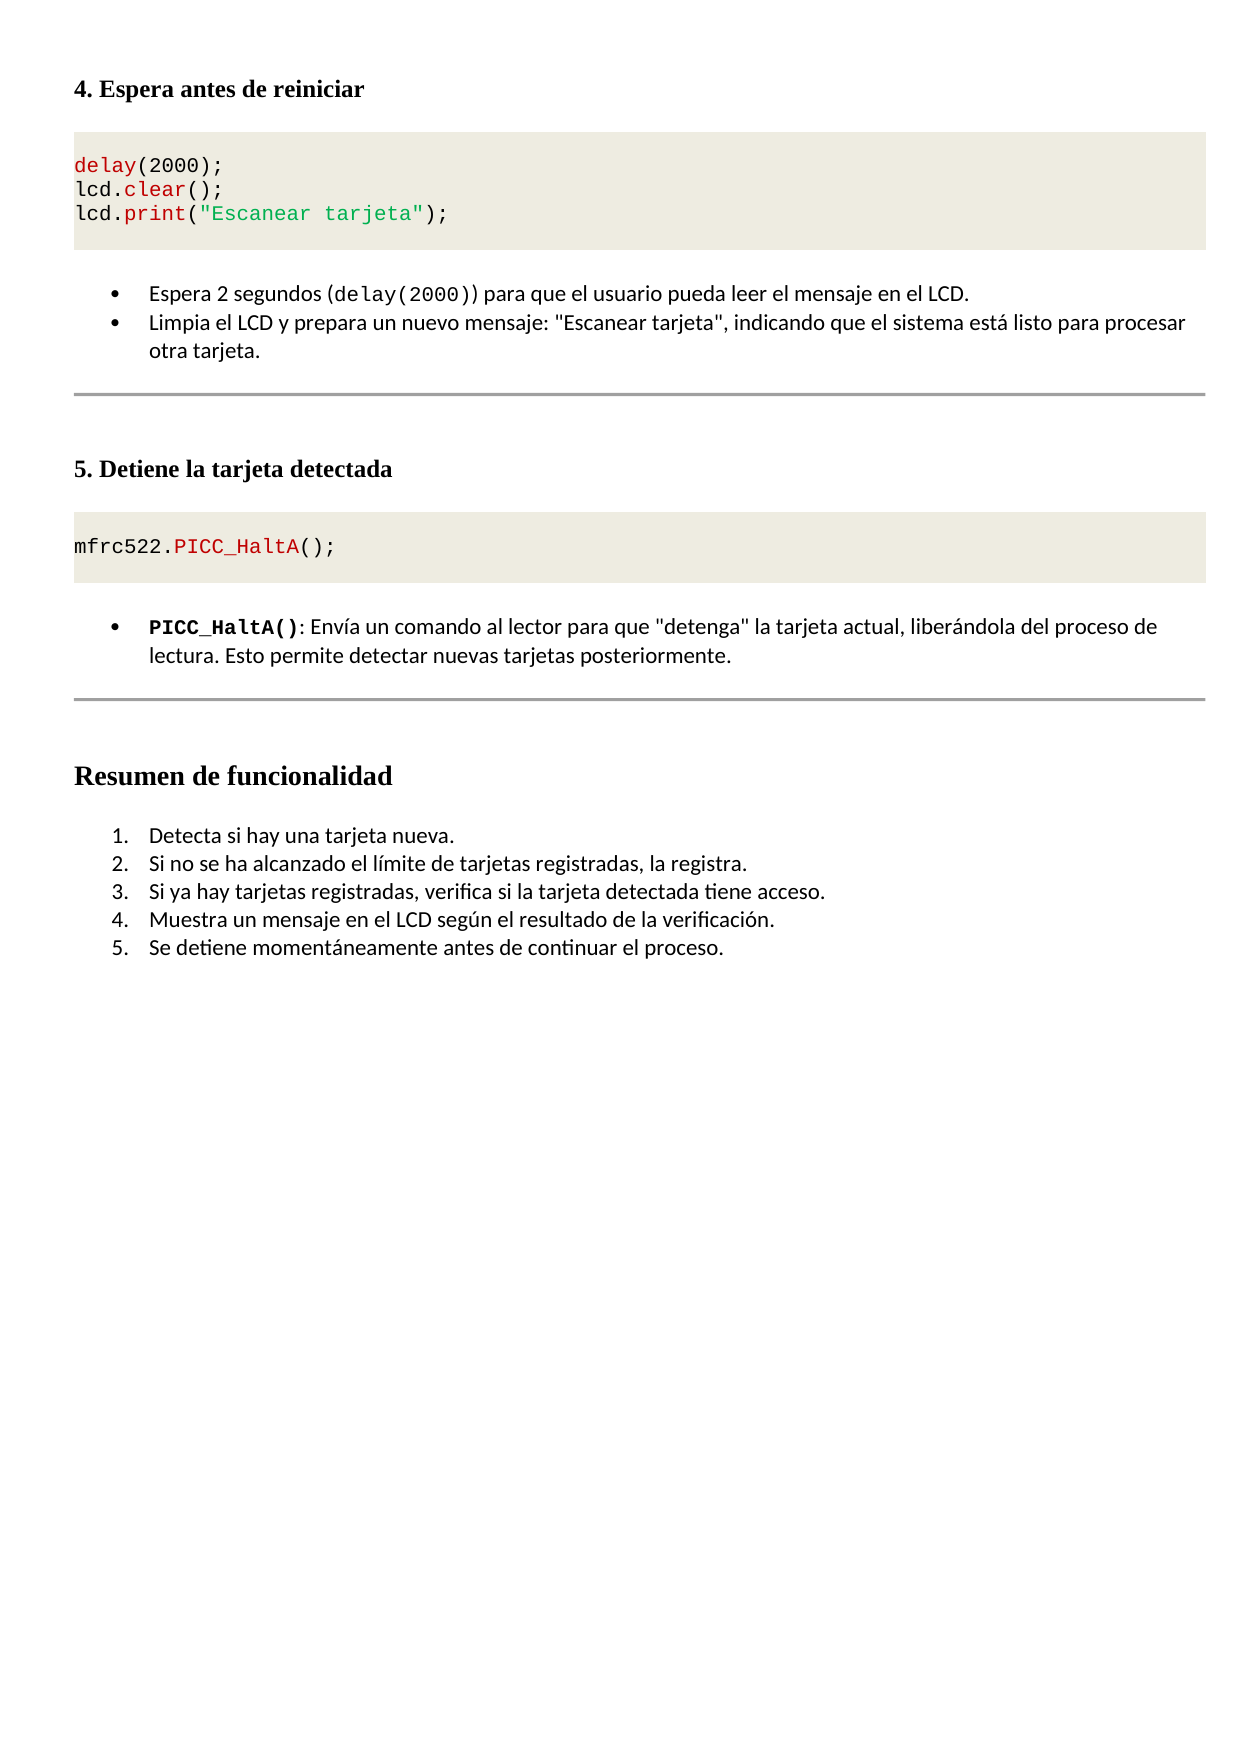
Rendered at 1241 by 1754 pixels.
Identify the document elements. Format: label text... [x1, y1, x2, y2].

subtitle Resumen de funcionalidad [74, 759, 1206, 792]
subtitle 5. Detiene la tarjeta detectada [74, 454, 1206, 483]
list PICC_HaltA(): Envía un comando al lector para que "detenga" la tarjeta actual, liberándola del proceso de lectura. Esto permite detectar nuevas tarjetas posteriormente. [111, 612, 1206, 669]
list Espera 2 segundos (delay(2000)) para que el usuario pueda leer el mensaje en el LCD. [111, 279, 1206, 308]
text delay(2000); [74, 155, 1206, 179]
list Muestra un mensaje en el LCD según el resultado de la verificación. [111, 905, 1206, 933]
list Limpia el LCD y prepara un nuevo mensaje: "Escanear tarjeta", indicando que el sistema está listo para procesar otra tarjeta. [111, 308, 1206, 364]
text lcd.print("Escanear tarjeta"); [74, 203, 1206, 226]
list Si no se ha alcanzado el límite de tarjetas registradas, la registra. [111, 849, 1206, 877]
list Si ya hay tarjetas registradas, verifica si la tarjeta detectada tiene acceso. [111, 877, 1206, 905]
list Se detiene momentáneamente antes de continuar el proceso. [111, 933, 1206, 961]
subtitle 4. Espera antes de reiniciar [74, 74, 1206, 103]
text mfrc522.PICC_HaltA(); [74, 512, 1206, 559]
list Detecta si hay una tarjeta nueva. [111, 821, 1206, 849]
text lcd.clear(); [74, 179, 1206, 203]
